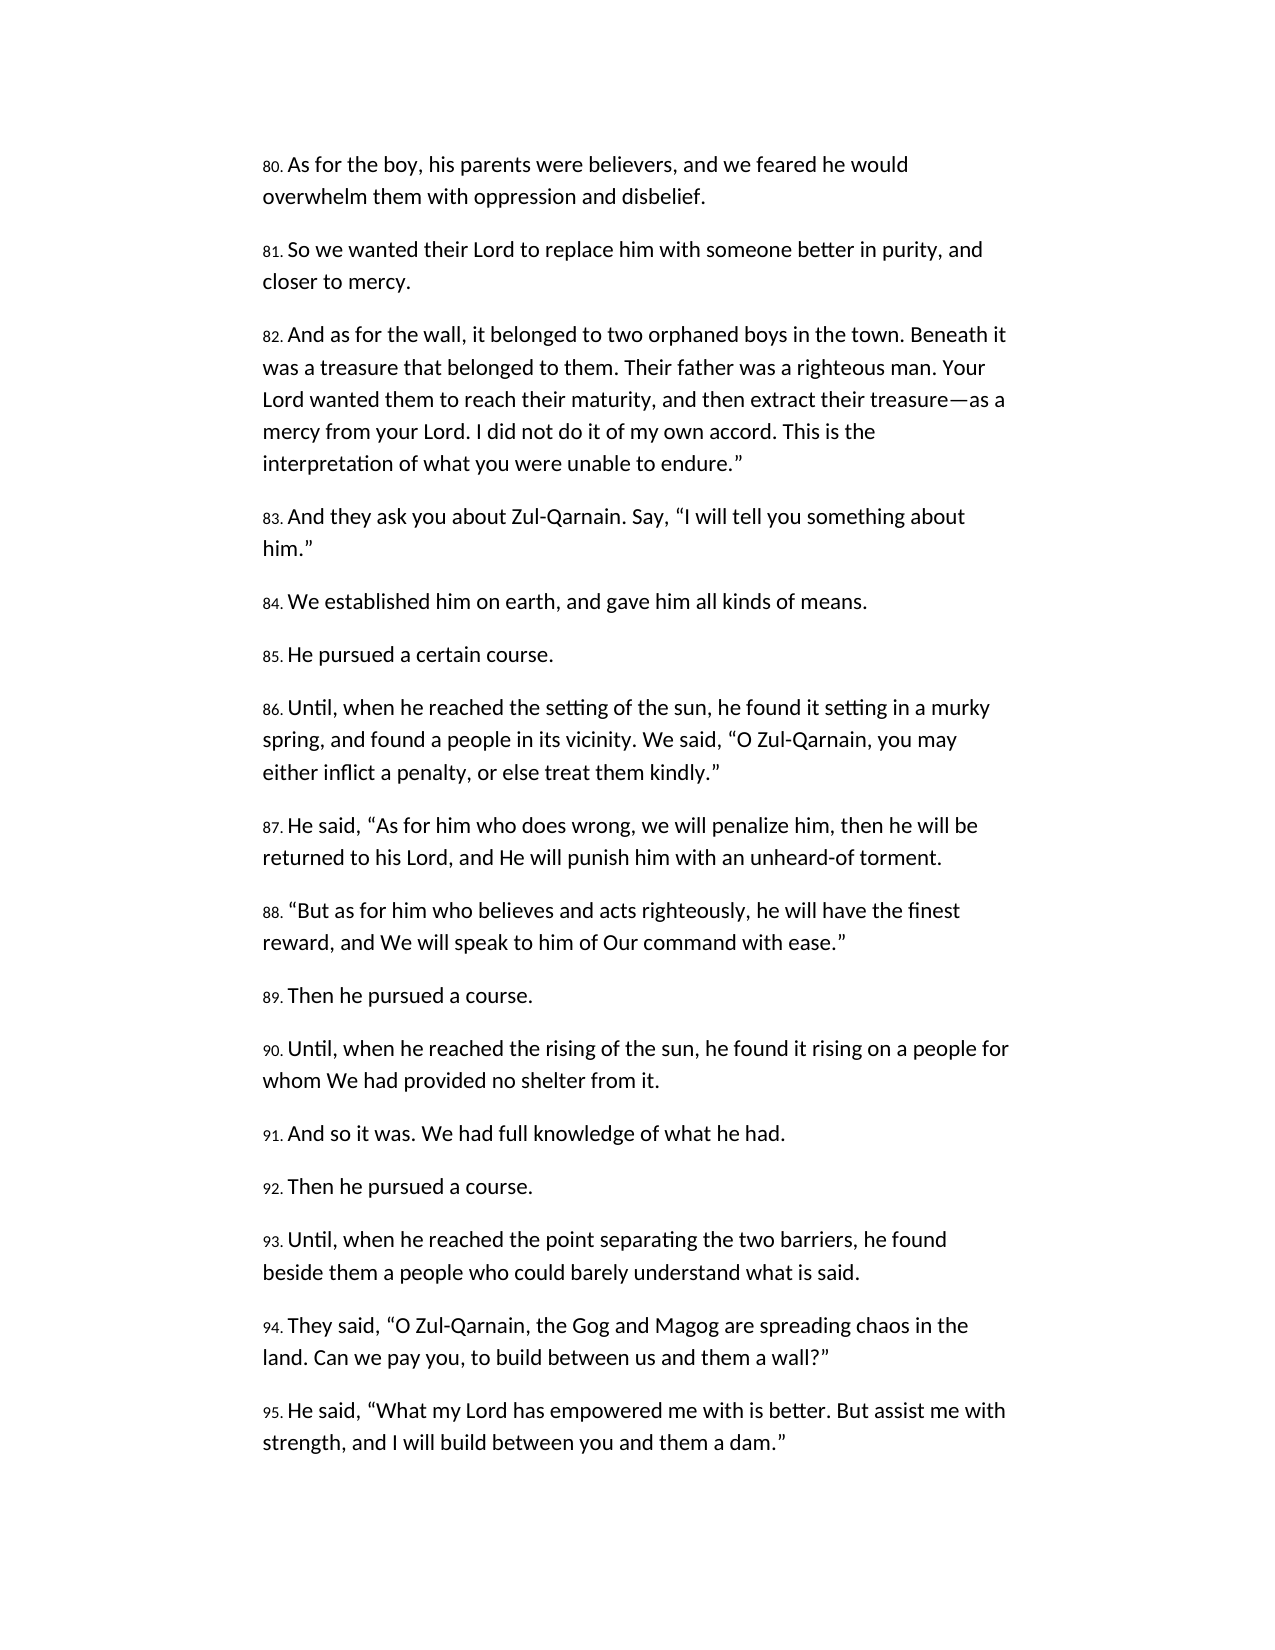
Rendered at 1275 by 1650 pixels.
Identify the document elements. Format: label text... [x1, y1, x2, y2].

text And so it was. We had full knowledge of what he had. [262, 1119, 1012, 1147]
text Until, when he reached the setting of the sun, he found it setting in a murky spring, and found a people in its vicinity. We said, “O Zul-Qarnain, you may either inflict a penalty, or else treat them kindly.” [262, 693, 1012, 786]
text And as for the wall, it belonged to two orphaned boys in the town. Beneath it was a treasure that belonged to them. Their father was a righteous man. Your Lord wanted them to reach their maturity, and then extract their treasure—as a mercy from your Lord. I did not do it of my own accord. This is the interpretation of what you were unable to endure.” [262, 320, 1012, 477]
text He pursued a certain course. [262, 640, 1012, 668]
text Then he pursued a course. [262, 1172, 1012, 1201]
text “But as for him who believes and acts righteously, he will have the finest reward, and We will speak to him of Our command with ease.” [262, 896, 1012, 956]
text Then he pursued a course. [262, 981, 1012, 1009]
text He said, “As for him who does wrong, we will penalize him, then he will be returned to his Lord, and He will punish him with an unheard-of torment. [262, 811, 1012, 871]
text He said, “What my Lord has empowered me with is better. But assist me with strength, and I will build between you and them a dam.” [262, 1396, 1012, 1456]
text And they ask you about Zul-Qarnain. Say, “I will tell you something about him.” [262, 502, 1012, 562]
text Until, when he reached the rising of the sun, he found it rising on a people for whom We had provided no shelter from it. [262, 1034, 1012, 1094]
text They said, “O Zul-Qarnain, the Gog and Magog are spreading chaos in the land. Can we pay you, to build between us and them a wall?” [262, 1311, 1012, 1371]
text As for the boy, his parents were believers, and we feared he would overwhelm them with oppression and disbelief. [262, 150, 1012, 210]
text Until, when he reached the point separating the two barriers, he found beside them a people who could barely understand what is said. [262, 1226, 1012, 1286]
text So we wanted their Lord to replace him with someone better in purity, and closer to mercy. [262, 235, 1012, 295]
text We established him on earth, and gave him all kinds of means. [262, 587, 1012, 615]
